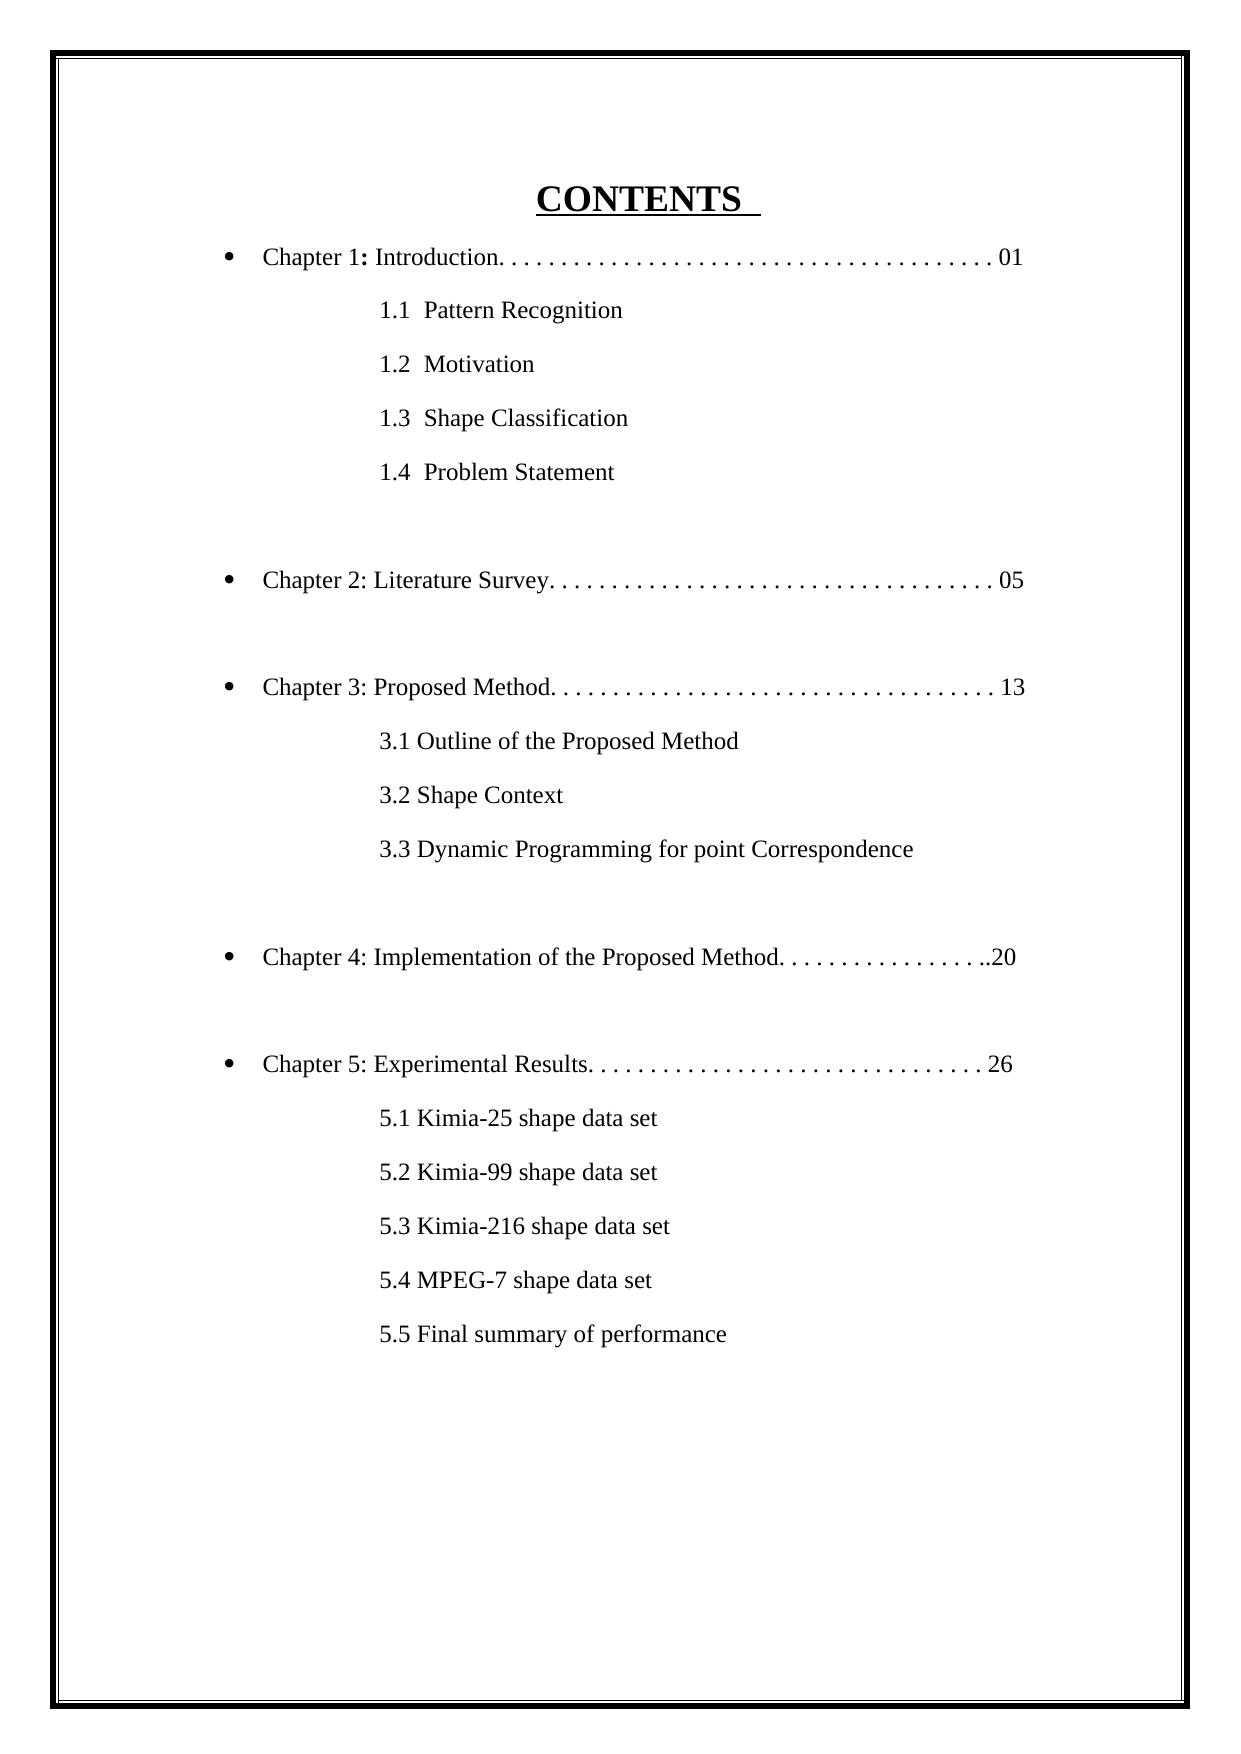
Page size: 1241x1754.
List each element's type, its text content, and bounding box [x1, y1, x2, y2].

list Chapter 5: Experimental Results. . . . . . . . . . . . . . . . . . . . . . . . . . . . . . . . 26 [225, 1049, 1090, 1078]
subtitle CONTENTS [187, 177, 1090, 220]
text 5.5 Final summary of performance [379, 1319, 1090, 1347]
text 3.3 Dynamic Programming for point Correspondence [379, 834, 1090, 863]
text 5.1 Kimia-25 shape data set [379, 1103, 1090, 1132]
text 5.4 MPEG-7 shape data set [379, 1265, 1090, 1293]
list Problem Statement [379, 457, 1090, 486]
list Chapter 3: Proposed Method. . . . . . . . . . . . . . . . . . . . . . . . . . . . . . . . . . . . 13 [225, 672, 1090, 701]
list Chapter 4: Implementation of the Proposed Method. . . . . . . . . . . . . . . . ..20 [225, 942, 1090, 970]
text 3.1 Outline of the Proposed Method [379, 726, 1090, 755]
text 3.2 Shape Context [379, 780, 1090, 809]
text 5.2 Kimia-99 shape data set [379, 1157, 1090, 1186]
list Pattern Recognition [379, 295, 1090, 324]
list Chapter 1: Introduction. . . . . . . . . . . . . . . . . . . . . . . . . . . . . . . . . . . . . . . . 01 [225, 242, 1090, 270]
text 5.3 Kimia-216 shape data set [379, 1211, 1090, 1240]
list Motivation [379, 349, 1090, 378]
list Shape Classification [379, 403, 1090, 432]
list Chapter 2: Literature Survey. . . . . . . . . . . . . . . . . . . . . . . . . . . . . . . . . . . . 05 [225, 565, 1090, 593]
